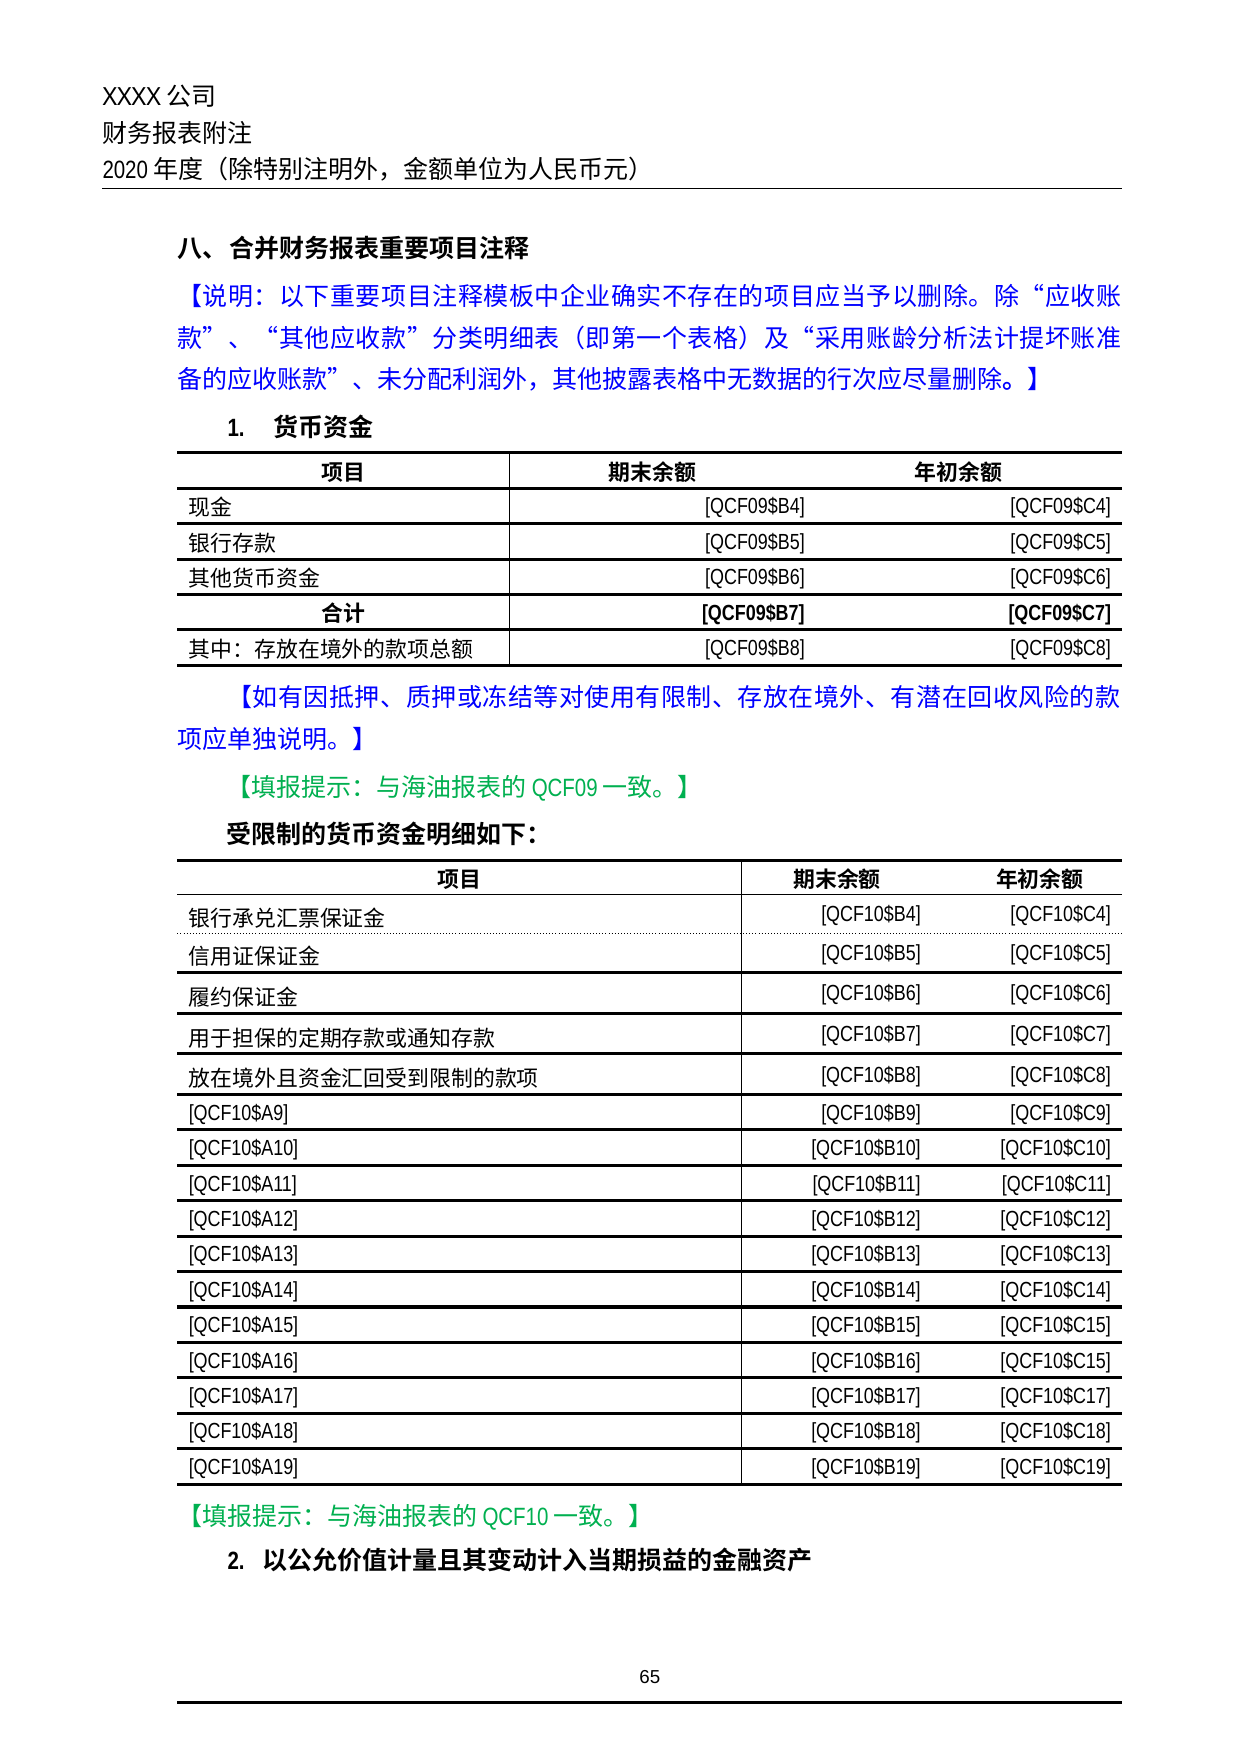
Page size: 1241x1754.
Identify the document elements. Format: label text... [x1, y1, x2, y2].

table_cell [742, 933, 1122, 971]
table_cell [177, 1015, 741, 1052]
subtitle 合并财务报表重要项目注释 [177, 224, 1122, 266]
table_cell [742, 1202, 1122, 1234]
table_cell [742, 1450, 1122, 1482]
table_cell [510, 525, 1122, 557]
text 【说明：以下重要项目注释模板中企业确实不存在的项目应当予以删除。除“应收账款”、“其他应收款”分类明细表（即第一个表格）及“采用账龄分析法计提坏账准备的应收账款”、未分配利润外，其他披露表格中无数据的行次应尽量删除。】 [177, 272, 1122, 397]
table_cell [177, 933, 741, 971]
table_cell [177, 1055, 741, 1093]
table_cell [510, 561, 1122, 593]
text 【填报提示：与海油报表的QCF09一致。】 [177, 763, 1122, 804]
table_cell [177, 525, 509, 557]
text 【填报提示：与海油报表的QCF10一致。】 [177, 1492, 1122, 1533]
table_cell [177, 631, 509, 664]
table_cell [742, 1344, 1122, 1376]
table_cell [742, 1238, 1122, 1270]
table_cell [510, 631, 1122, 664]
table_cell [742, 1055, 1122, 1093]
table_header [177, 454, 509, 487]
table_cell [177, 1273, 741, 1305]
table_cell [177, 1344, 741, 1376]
text 受限制的货币资金明细如下： [177, 811, 1122, 852]
list 货币资金 [177, 403, 1122, 445]
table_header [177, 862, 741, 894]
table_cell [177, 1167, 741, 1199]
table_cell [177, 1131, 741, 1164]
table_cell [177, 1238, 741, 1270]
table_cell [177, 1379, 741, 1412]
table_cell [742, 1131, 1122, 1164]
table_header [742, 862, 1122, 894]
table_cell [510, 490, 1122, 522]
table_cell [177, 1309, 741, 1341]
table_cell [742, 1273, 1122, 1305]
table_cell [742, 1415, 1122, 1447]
list 以公允价值计量且其变动计入当期损益的金融资产 [177, 1540, 1122, 1577]
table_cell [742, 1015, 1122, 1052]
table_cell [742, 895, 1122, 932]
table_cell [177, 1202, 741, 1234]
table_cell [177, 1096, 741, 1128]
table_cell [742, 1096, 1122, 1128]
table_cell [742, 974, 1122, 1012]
text 【如有因抵押、质押或冻结等对使用有限制、存放在境外、有潜在回收风险的款项应单独说明。】 [177, 673, 1122, 756]
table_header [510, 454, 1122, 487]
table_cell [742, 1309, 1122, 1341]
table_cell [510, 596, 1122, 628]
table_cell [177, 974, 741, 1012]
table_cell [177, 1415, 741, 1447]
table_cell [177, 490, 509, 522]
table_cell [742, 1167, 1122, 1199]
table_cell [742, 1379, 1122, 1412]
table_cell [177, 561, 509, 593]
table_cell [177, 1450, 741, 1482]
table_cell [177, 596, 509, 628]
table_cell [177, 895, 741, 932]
